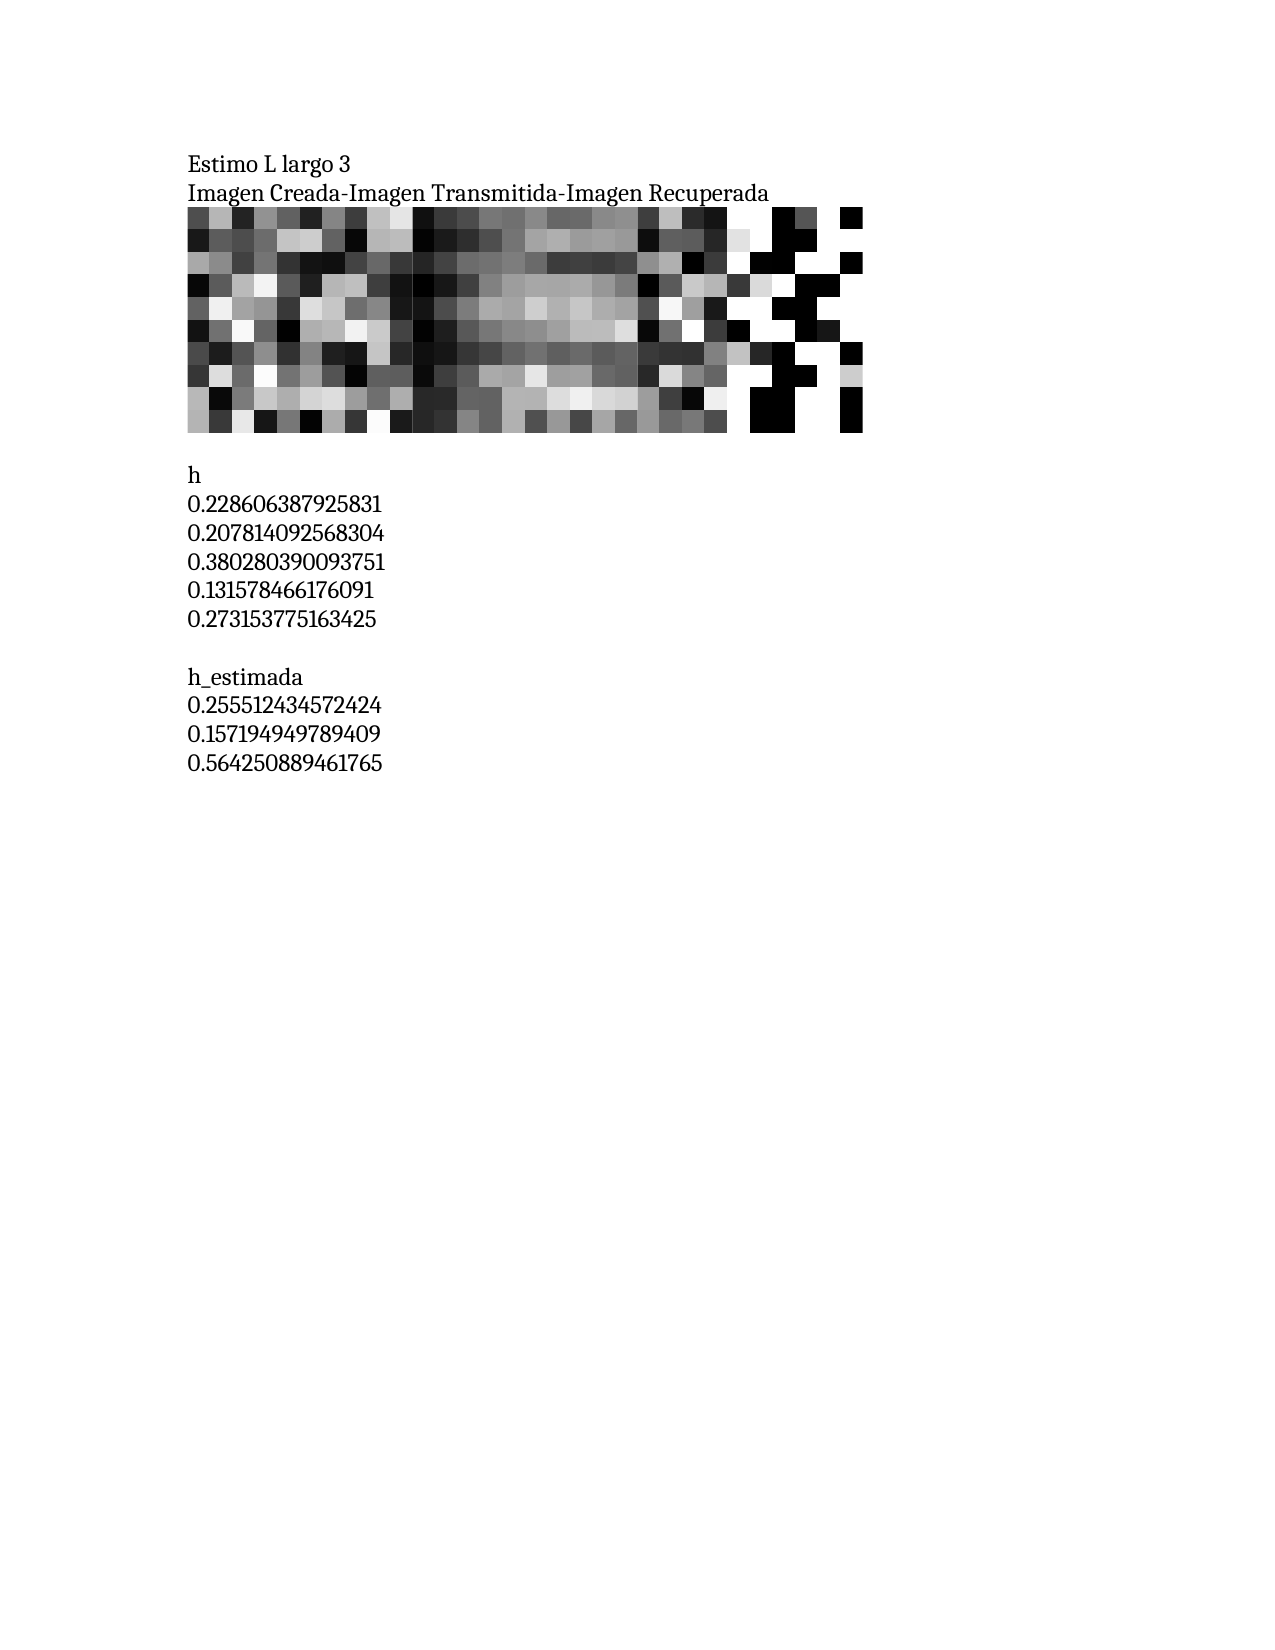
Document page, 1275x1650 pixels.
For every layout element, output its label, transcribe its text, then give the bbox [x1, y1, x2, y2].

text 0.273153775163425 [187, 605, 1087, 634]
text Imagen Creada-Imagen Transmitida-Imagen Recuperada [187, 179, 1087, 207]
text 0.157194949789409 [187, 720, 1087, 749]
text 0.207814092568304 [187, 519, 1087, 547]
text 0.380280390093751 [187, 547, 1087, 576]
text h [187, 461, 1087, 490]
text 0.228606387925831 [187, 490, 1087, 519]
text 0.131578466176091 [187, 576, 1087, 605]
text 0.564250889461765 [187, 749, 1087, 777]
text Estimo L largo 3 [187, 150, 1087, 179]
picture [187, 207, 863, 433]
text h_estimada [187, 662, 1087, 691]
text 0.255512434572424 [187, 691, 1087, 720]
